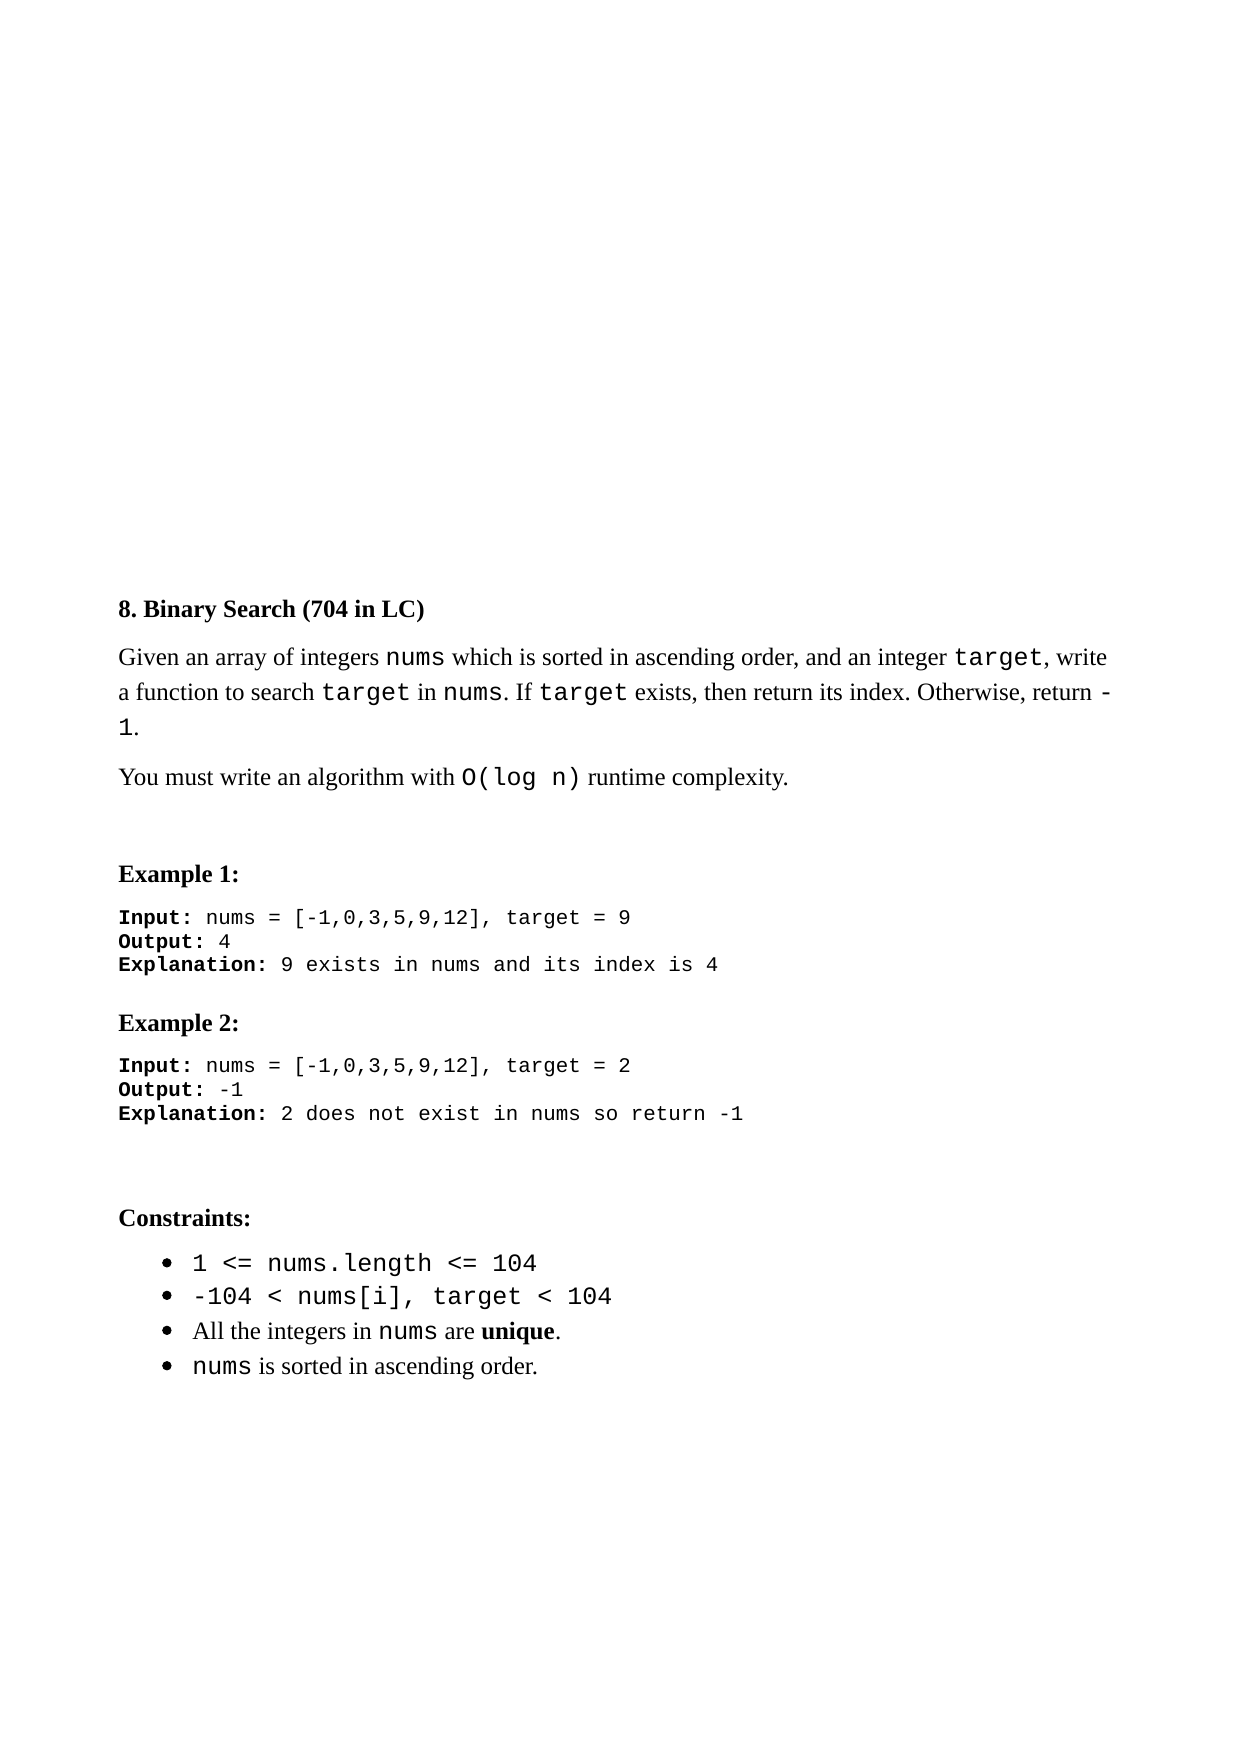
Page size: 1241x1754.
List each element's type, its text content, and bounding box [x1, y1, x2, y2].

list 1 <= nums.length <= 104 [162, 1251, 1122, 1279]
text You must write an algorithm with O(log n) runtime complexity. [118, 762, 1122, 793]
text Given an array of integers nums which is sorted in ascending order, and an integer target, write a function to search target in nums. If target exists, then return its index. Otherwise, return -1. [118, 642, 1122, 743]
text Input: nums = [-1,0,3,5,9,12], target = 2 [118, 1055, 1122, 1079]
text Explanation: 2 does not exist in nums so return -1 [118, 1102, 1122, 1126]
list -104 < nums[i], target < 104 [162, 1283, 1122, 1312]
text 8. Binary Search (704 in LC) [118, 594, 1122, 623]
text Output: 4 [118, 931, 1122, 954]
text Example 1: [118, 859, 1122, 888]
text Explanation: 9 exists in nums and its index is 4 [118, 954, 1122, 978]
text Example 2: [118, 1008, 1122, 1036]
text Input: nums = [-1,0,3,5,9,12], target = 9 [118, 907, 1122, 931]
list All the integers in nums are unique. [162, 1316, 1122, 1347]
text Output: -1 [118, 1079, 1122, 1102]
text Constraints: [118, 1203, 1122, 1232]
list nums is sorted in ascending order. [162, 1351, 1122, 1382]
